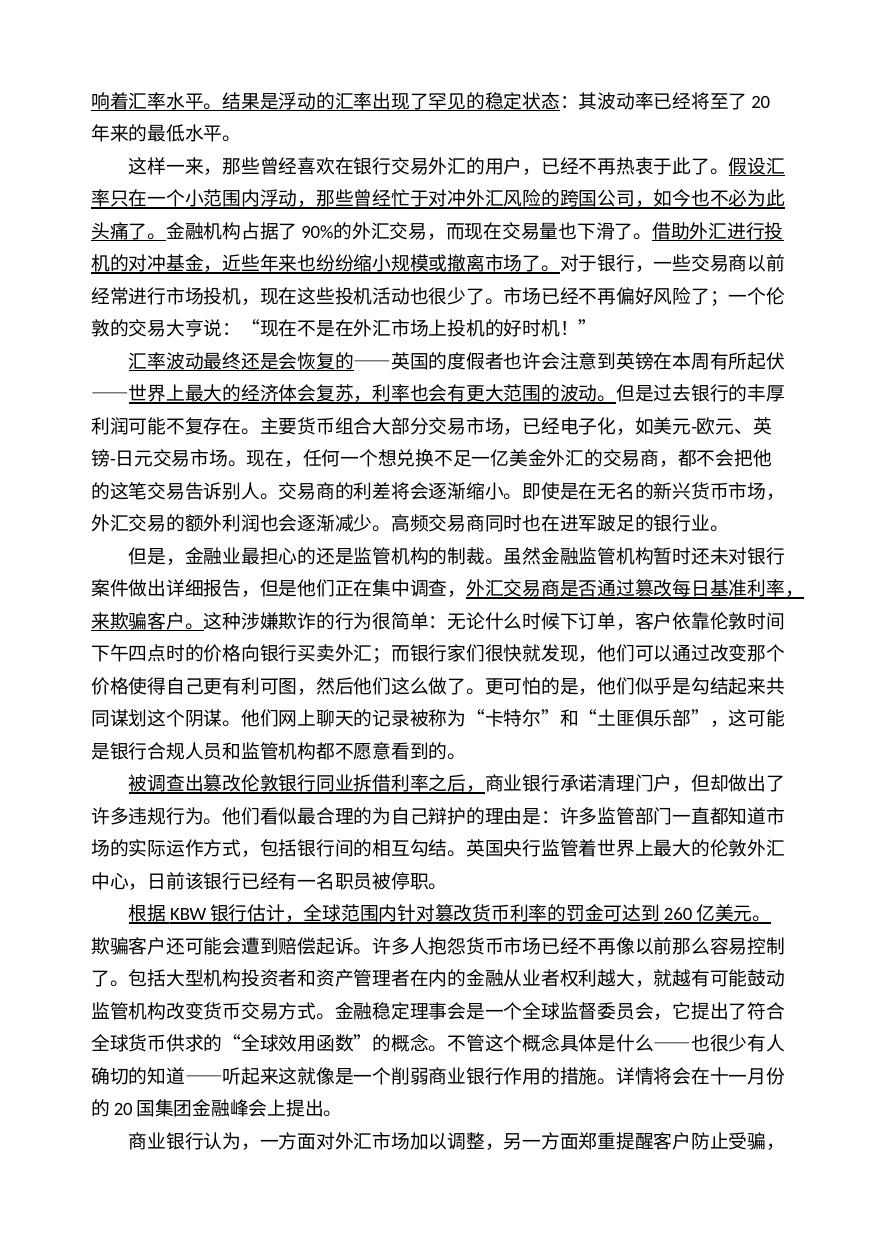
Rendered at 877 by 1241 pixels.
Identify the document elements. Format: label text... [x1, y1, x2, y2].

text 但是，金融业最担心的还是监管机构的制裁。虽然金融监管机构暂时还未对银行案件做出详细报告，但是他们正在集中调查，外汇交易商是否通过篡改每日基准利率，来欺骗客户。这种涉嫌欺诈的行为很简单：无论什么时候下订单，客户依靠伦敦时间下午四点时的价格向银行买卖外汇；而银行家们很快就发现，他们可以通过改变那个价格使得自己更有利可图，然后他们这么做了。更可怕的是，他们似乎是勾结起来共同谋划这个阴谋。他们网上聊天的记录被称为“卡特尔”和“土匪俱乐部”，这可能是银行合规人员和监管机构都不愿意看到的。 [91, 539, 786, 766]
text 汇率波动最终还是会恢复的——英国的度假者也许会注意到英镑在本周有所起伏——世界上最大的经济体会复苏，利率也会有更大范围的波动。但是过去银行的丰厚利润可能不复存在。主要货币组合大部分交易市场，已经电子化，如美元-欧元、英镑-日元交易市场。现在，任何一个想兑换不足一亿美金外汇的交易商，都不会把他的这笔交易告诉别人。交易商的利差将会逐渐缩小。即使是在无名的新兴货币市场，外汇交易的额外利润也会逐渐减少。高频交易商同时也在进军跛足的银行业。 [91, 344, 786, 539]
text 被调查出篡改伦敦银行同业拆借利率之后，商业银行承诺清理门户，但却做出了许多违规行为。他们看似最合理的为自己辩护的理由是：许多监管部门一直都知道市场的实际运作方式，包括银行间的相互勾结。英国央行监管着世界上最大的伦敦外汇中心，日前该银行已经有一名职员被停职。 [91, 766, 786, 896]
text 根据KBW银行估计，全球范围内针对篡改货币利率的罚金可达到260亿美元。欺骗客户还可能会遭到赔偿起诉。许多人抱怨货币市场已经不再像以前那么容易控制了。包括大型机构投资者和资产管理者在内的金融从业者权利越大，就越有可能鼓动监管机构改变货币交易方式。金融稳定理事会是一个全球监督委员会，它提出了符合全球货币供求的“全球效用函数”的概念。不管这个概念具体是什么——也很少有人确切的知道——听起来这就像是一个削弱商业银行作用的措施。详情将会在十一月份的20国集团金融峰会上提出。 [91, 896, 786, 1124]
text 这样一来，那些曾经喜欢在银行交易外汇的用户，已经不再热衷于此了。假设汇率只在一个小范围内浮动，那些曾经忙于对冲外汇风险的跨国公司，如今也不必为此头痛了。金融机构占据了90%的外汇交易，而现在交易量也下滑了。借助外汇进行投机的对冲基金，近些年来也纷纷缩小规模或撤离市场了。对于银行，一些交易商以前经常进行市场投机，现在这些投机活动也很少了。市场已经不再偏好风险了；一个伦敦的交易大亨说：“现在不是在外汇市场上投机的好时机！” [91, 149, 786, 344]
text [91, 1124, 786, 1156]
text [91, 84, 786, 149]
